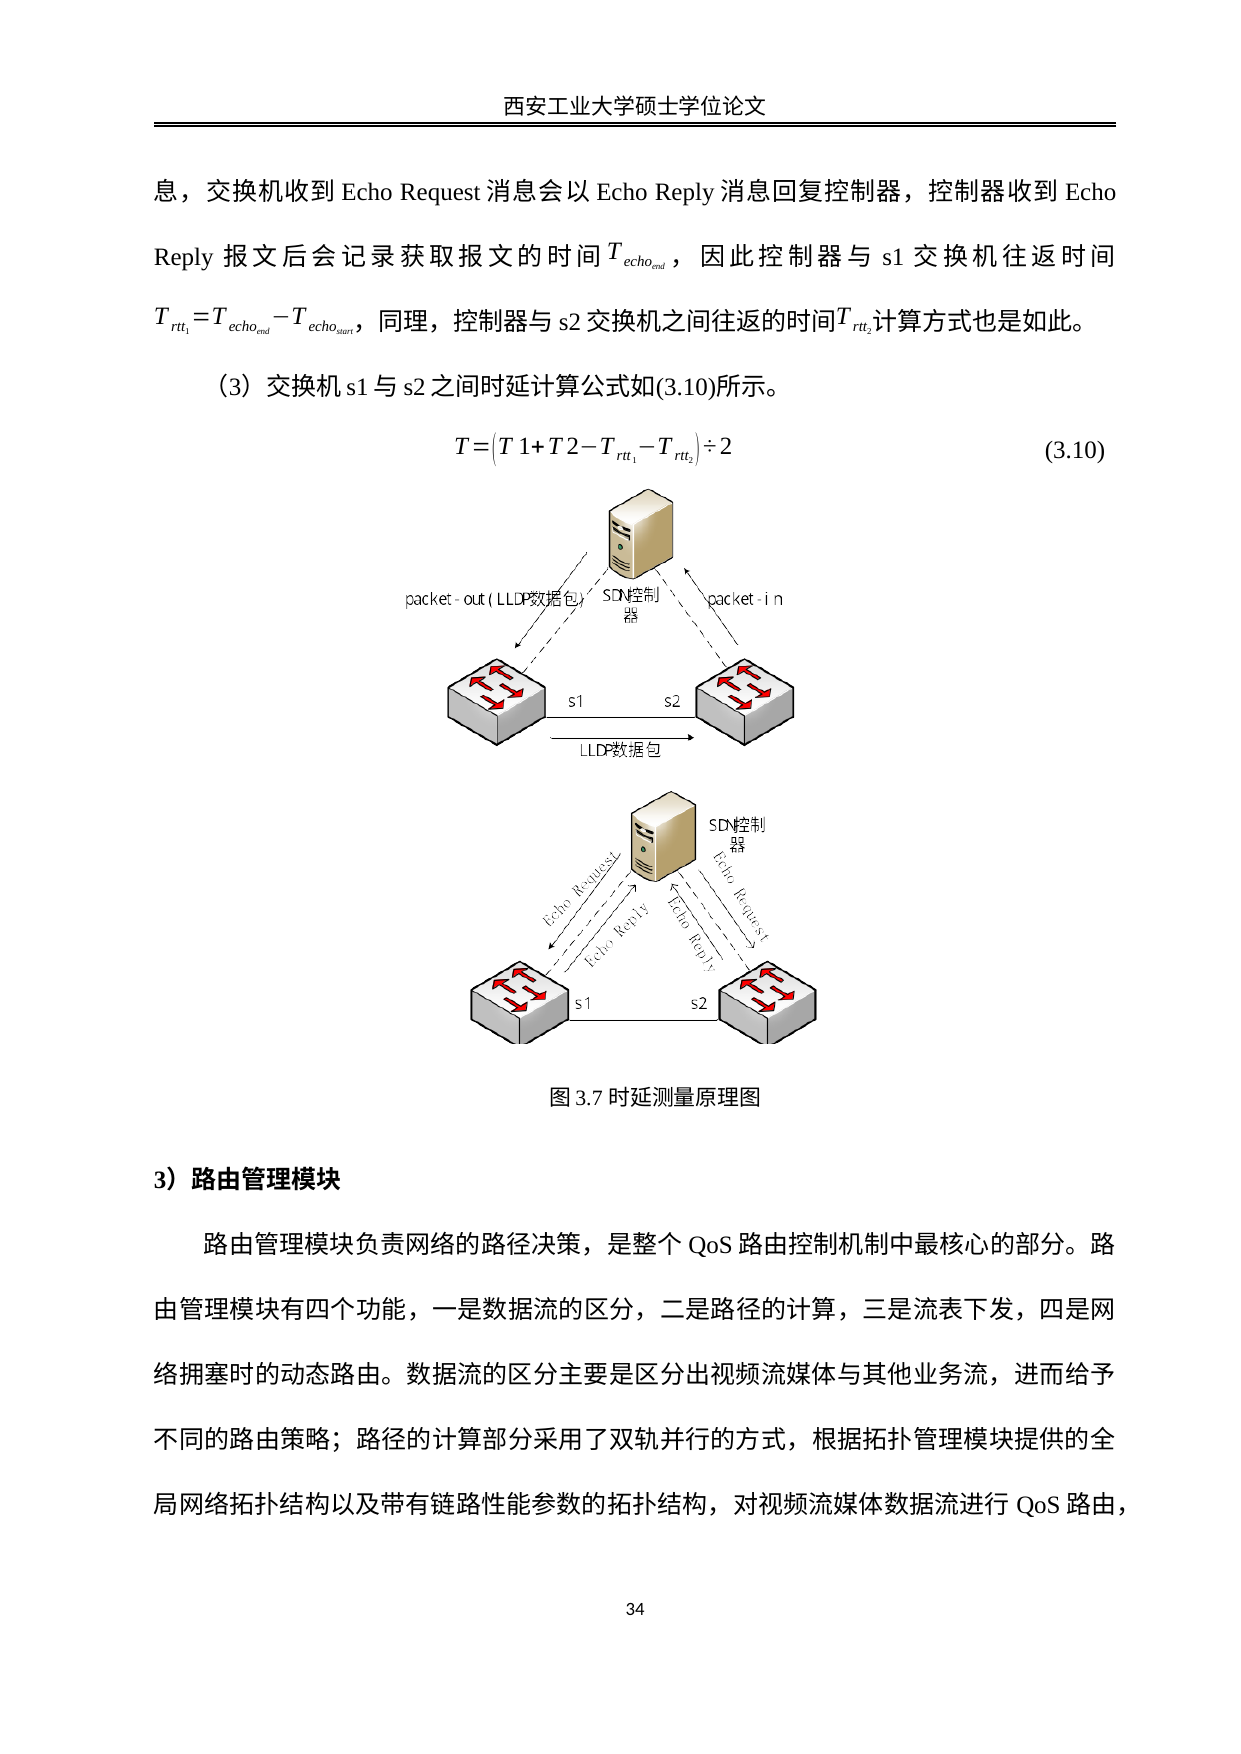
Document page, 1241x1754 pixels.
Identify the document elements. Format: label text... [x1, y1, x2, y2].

text （3）交换机s1与s2之间时延计算公式如(3.10)所示。 [154, 352, 1116, 417]
table_cell [153, 482, 1113, 1080]
table_header [153, 417, 1033, 482]
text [154, 1210, 1116, 1535]
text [154, 157, 1116, 352]
table_header (3.10) [1033, 417, 1116, 482]
table_cell 图3.7 时延测量原理图 [153, 1080, 1113, 1112]
text 3）路由管理模块 [154, 1145, 1116, 1210]
